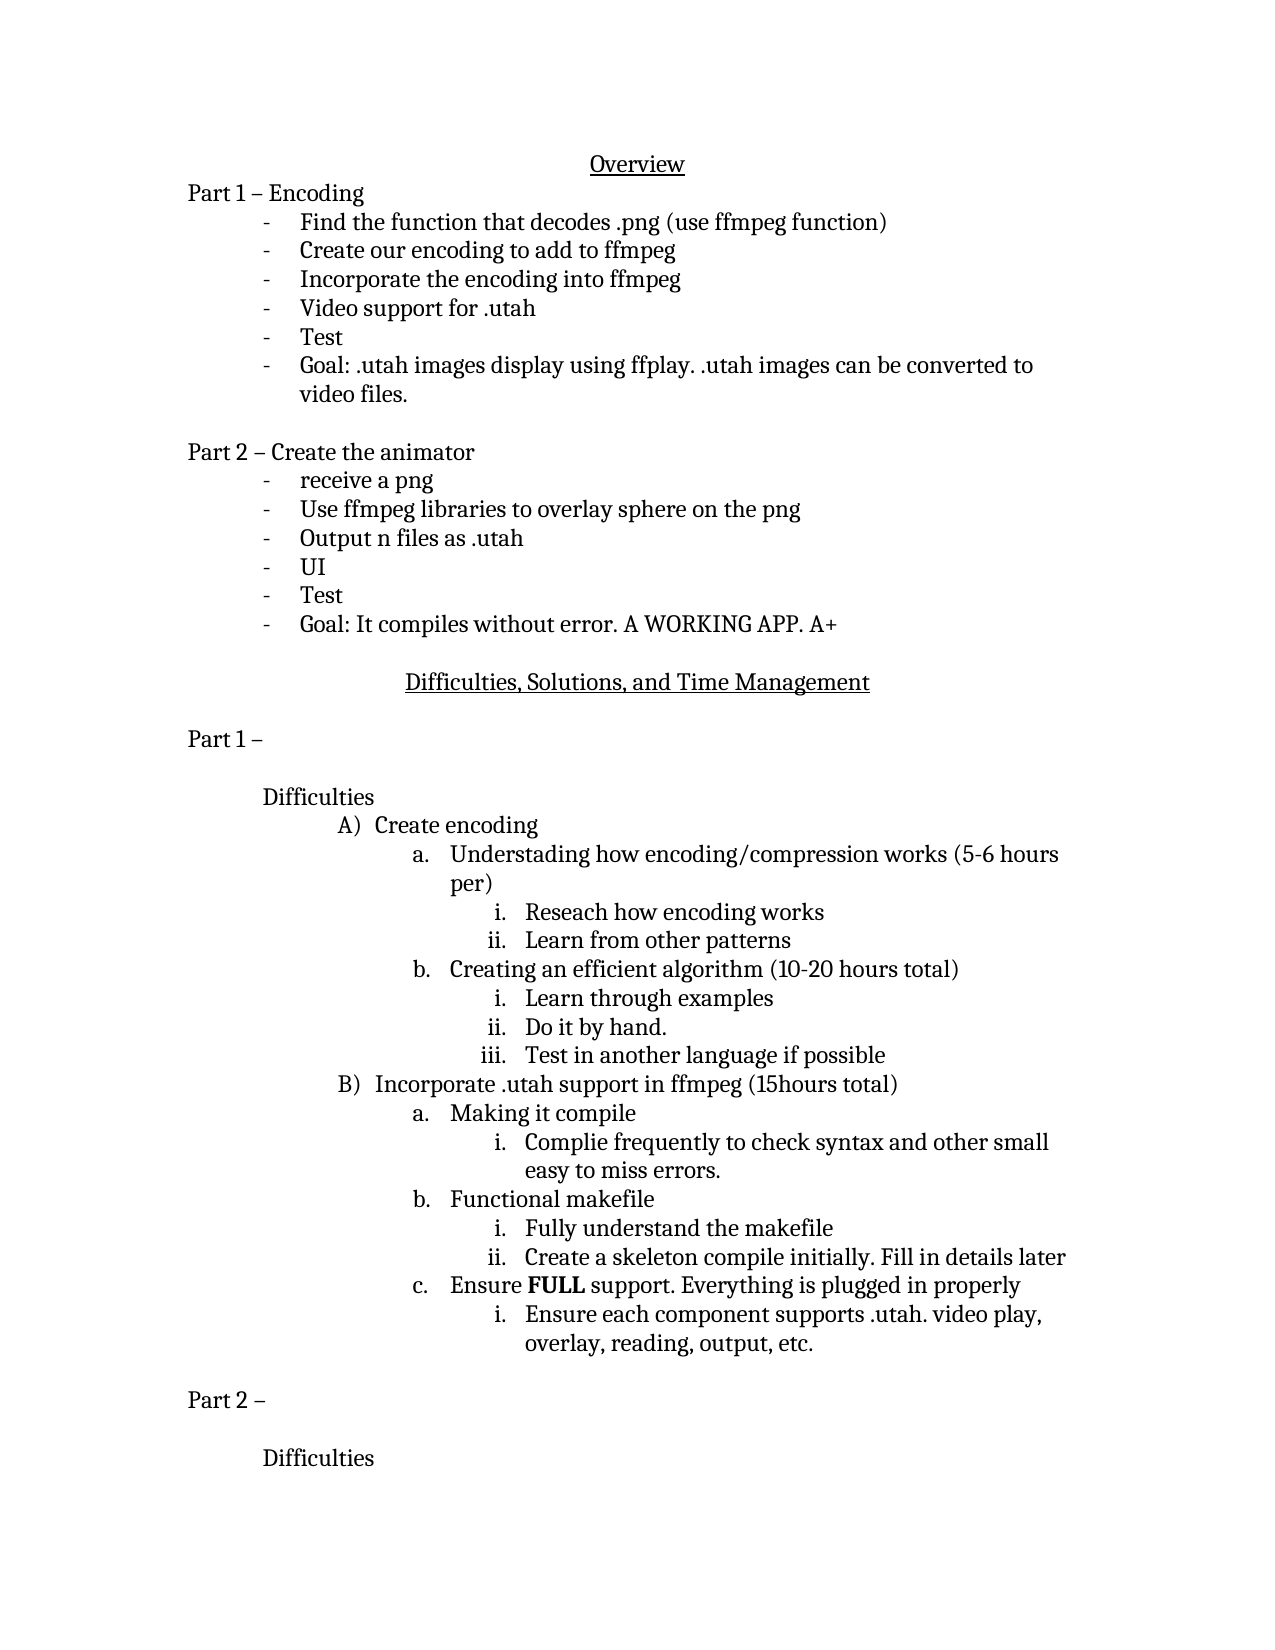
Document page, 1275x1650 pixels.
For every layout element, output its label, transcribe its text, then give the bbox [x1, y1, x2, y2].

list Output n files as .utah [262, 524, 1087, 552]
list Goal: .utah images display using ffplay. .utah images can be converted to video files. [262, 351, 1087, 409]
list Learn through examples [506, 984, 1087, 1012]
list UI [262, 552, 1087, 581]
text Difficulties [187, 782, 1087, 811]
list Create our encoding to add to ffmpeg [262, 236, 1087, 265]
list Create encoding [337, 811, 1087, 840]
list Learn from other patterns [506, 926, 1087, 955]
list Ensure FULL support. Everything is plugged in properly [412, 1271, 1087, 1300]
list Test in another language if possible [506, 1041, 1087, 1070]
text Part 2 – Create the animator [187, 437, 1087, 466]
list Complie frequently to check syntax and other small easy to miss errors. [506, 1127, 1087, 1185]
list Use ffmpeg libraries to overlay sphere on the png [262, 495, 1087, 524]
text Part 1 – Encoding [187, 179, 1087, 207]
text Difficulties, Solutions, and Time Management [187, 667, 1087, 696]
list Making it compile [412, 1099, 1087, 1127]
list Functional makefile [412, 1185, 1087, 1214]
list Goal: It compiles without error. A WORKING APP. A+ [262, 610, 1087, 639]
list Reseach how encoding works [506, 897, 1087, 926]
text Difficulties [187, 1444, 1087, 1472]
list Creating an efficient algorithm (10-20 hours total) [412, 955, 1087, 984]
list Fully understand the makefile [506, 1214, 1087, 1242]
list Create a skeleton compile initially. Fill in details later [506, 1242, 1087, 1271]
list Ensure each component supports .utah. video play, overlay, reading, output, etc. [506, 1300, 1087, 1357]
text Part 1 – [187, 725, 1087, 754]
list Understading how encoding/compression works (5-6 hours per) [412, 840, 1087, 897]
list Incorporate the encoding into ffmpeg [262, 265, 1087, 294]
list Test [262, 322, 1087, 351]
text Part 2 – [187, 1386, 1087, 1415]
list Video support for .utah [262, 294, 1087, 322]
text Overview [187, 150, 1087, 179]
list Test [262, 581, 1087, 610]
list Incorporate .utah support in ffmpeg (15hours total) [337, 1070, 1087, 1099]
list Do it by hand. [506, 1012, 1087, 1041]
list receive a png [262, 466, 1087, 495]
list Find the function that decodes .png (use ffmpeg function) [262, 207, 1087, 236]
